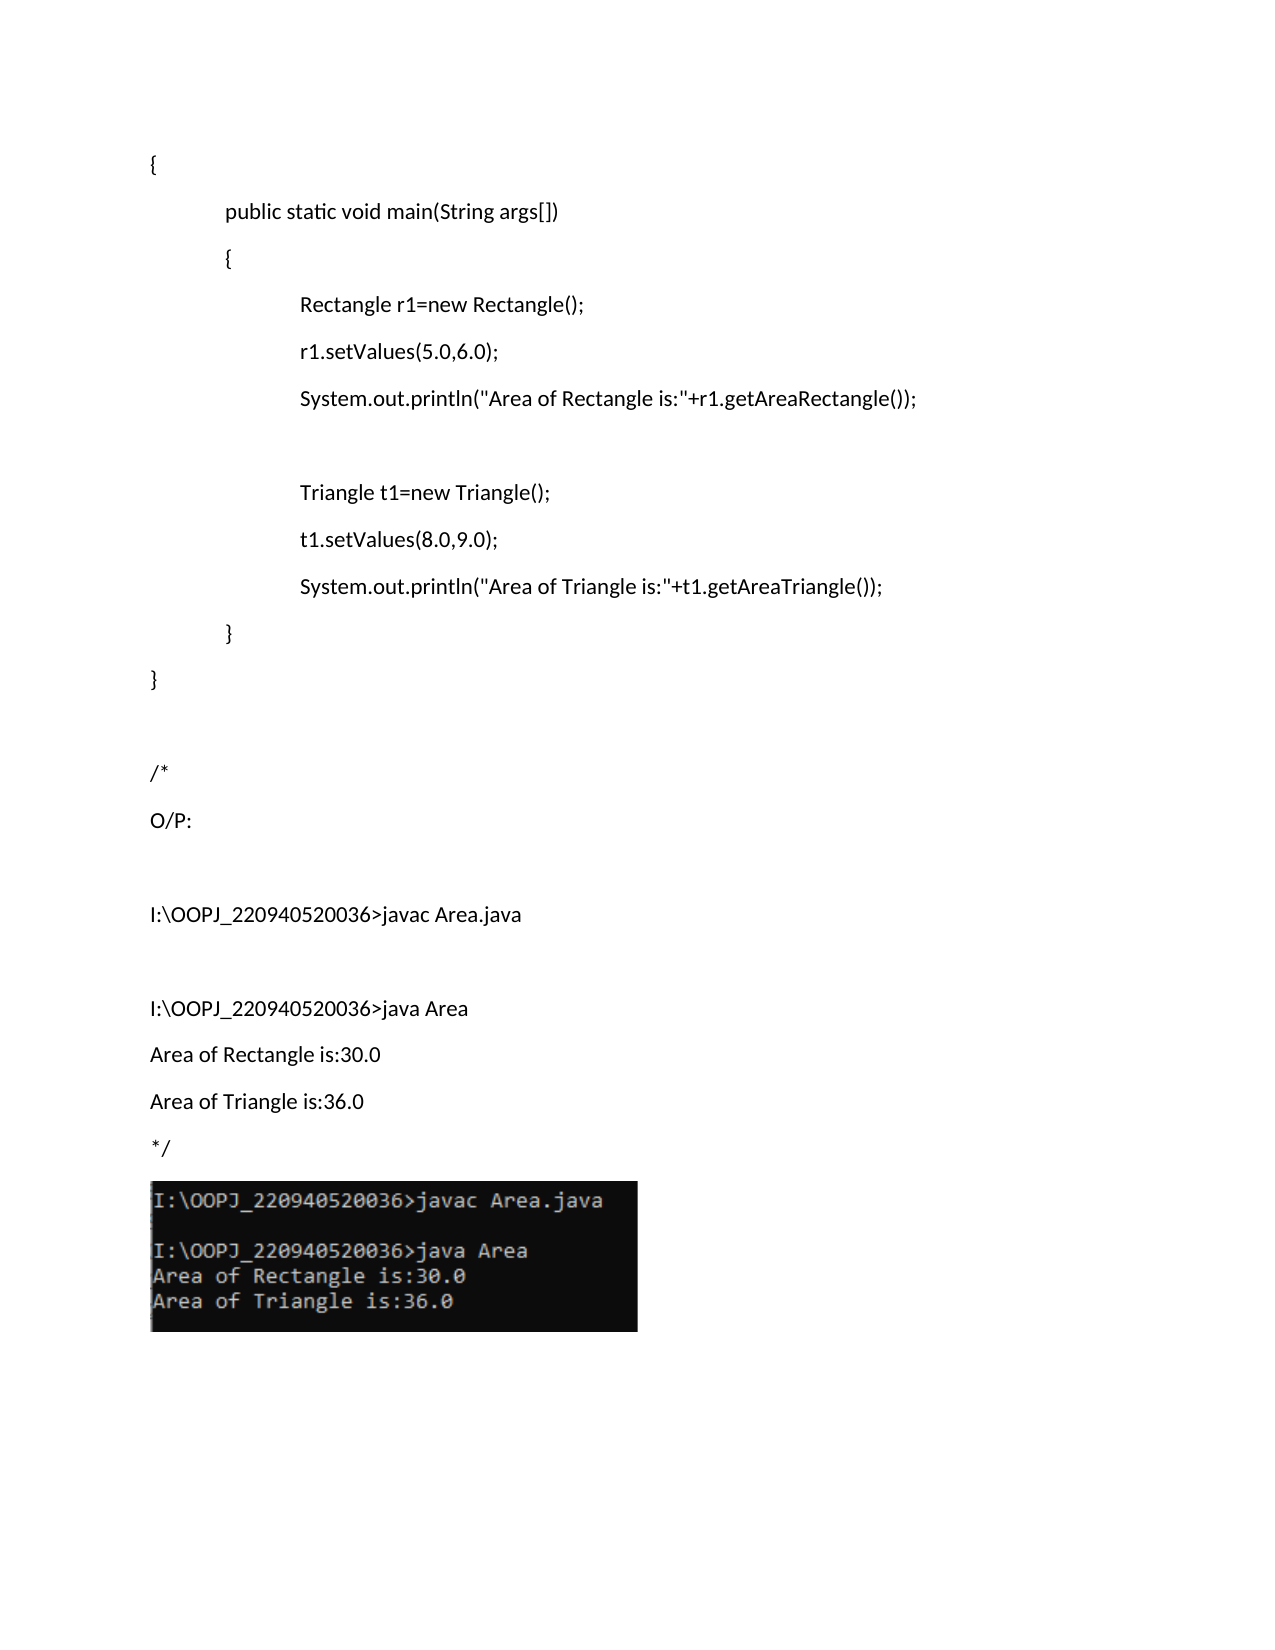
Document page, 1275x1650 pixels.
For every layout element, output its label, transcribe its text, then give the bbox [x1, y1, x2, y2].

text } [150, 619, 1125, 647]
text t1.setValues(8.0,9.0); [150, 525, 1125, 553]
text Area of Triangle is:36.0 [150, 1087, 1125, 1116]
text } [150, 666, 1125, 694]
text public static void main(String args[]) [150, 197, 1125, 225]
text System.out.println("Area of Triangle is:"+t1.getAreaTriangle()); [150, 572, 1125, 600]
text /* [150, 759, 1125, 787]
text System.out.println("Area of Rectangle is:"+r1.getAreaRectangle()); [150, 384, 1125, 412]
text I:\OOPJ_220940520036>javac Area.java [150, 900, 1125, 928]
text Rectangle r1=new Rectangle(); [150, 291, 1125, 319]
text Triangle t1=new Triangle(); [150, 478, 1125, 506]
text I:\OOPJ_220940520036>java Area [150, 994, 1125, 1022]
text { [150, 150, 1125, 178]
text Area of Rectangle is:30.0 [150, 1041, 1125, 1069]
picture [150, 1181, 638, 1332]
text { [150, 244, 1125, 272]
text O/P: [150, 806, 1125, 834]
text */ [150, 1134, 1125, 1162]
text r1.setValues(5.0,6.0); [150, 337, 1125, 366]
